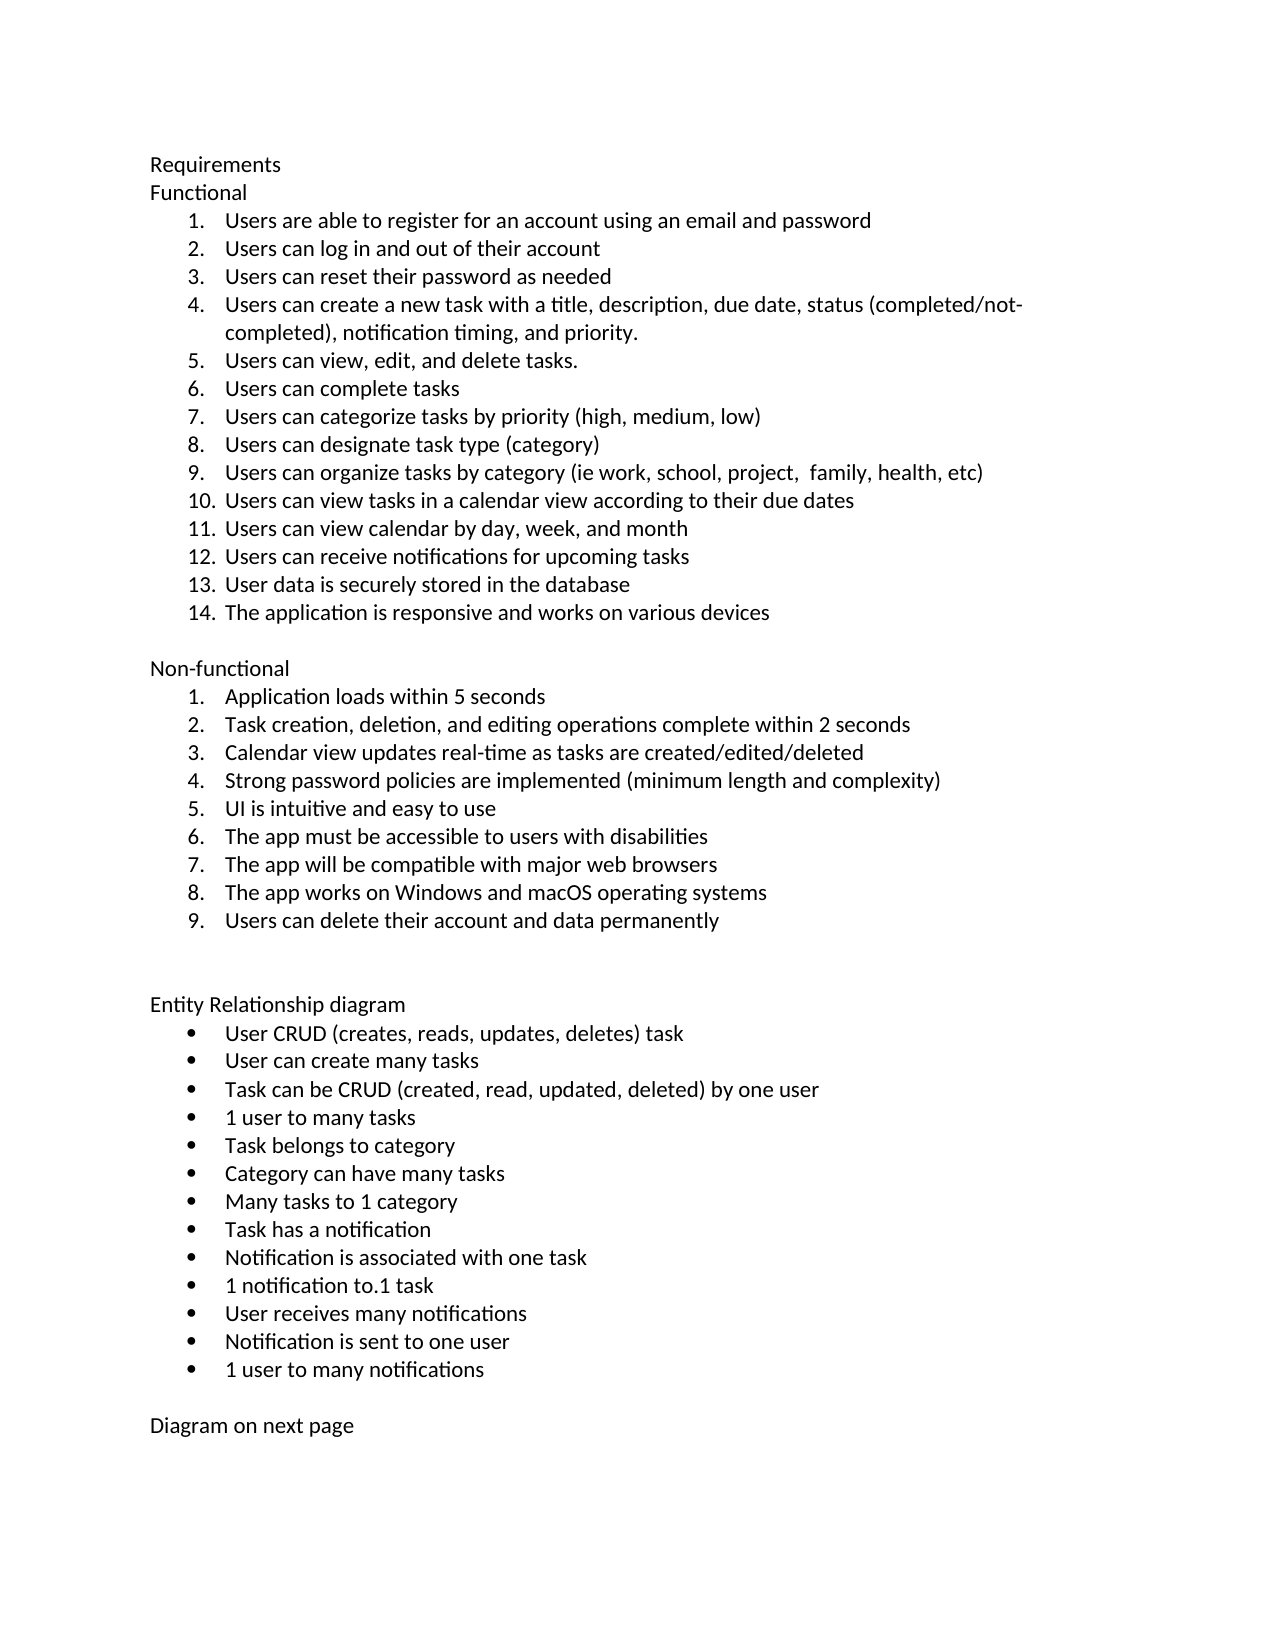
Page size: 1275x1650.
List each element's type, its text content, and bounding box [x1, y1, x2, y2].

list Task belongs to category [187, 1131, 1125, 1159]
list Strong password policies are implemented (minimum length and complexity) [187, 766, 1125, 794]
list Users can organize tasks by category (ie work, school, project, family, health, etc) [187, 458, 1125, 486]
list Application loads within 5 seconds [187, 682, 1125, 710]
list Users can create a new task with a title, description, due date, status (completed/not-completed), notification timing, and priority. [187, 290, 1125, 346]
text Non-functional [150, 654, 1125, 682]
list Users can complete tasks [187, 374, 1125, 402]
list Users can designate task type (category) [187, 430, 1125, 458]
list Users can view calendar by day, week, and month [187, 514, 1125, 542]
list User receives many notifications [187, 1299, 1125, 1327]
list The app works on Windows and macOS operating systems [187, 878, 1125, 907]
list Task creation, deletion, and editing operations complete within 2 seconds [187, 710, 1125, 738]
list Task has a notification [187, 1215, 1125, 1243]
list Users can view, edit, and delete tasks. [187, 346, 1125, 374]
list Notification is associated with one task [187, 1243, 1125, 1271]
list Notification is sent to one user [187, 1327, 1125, 1355]
list Users are able to register for an account using an email and password [187, 206, 1125, 234]
list 1 user to many notifications [187, 1355, 1125, 1383]
list Users can log in and out of their account [187, 234, 1125, 262]
text Requirements [150, 150, 1125, 178]
list 1 user to many tasks [187, 1103, 1125, 1131]
list The app must be accessible to users with disabilities [187, 822, 1125, 851]
list User data is securely stored in the database [187, 570, 1125, 598]
list Users can view tasks in a calendar view according to their due dates [187, 486, 1125, 514]
list Users can receive notifications for upcoming tasks [187, 542, 1125, 570]
list Calendar view updates real-time as tasks are created/edited/deleted [187, 738, 1125, 766]
list Users can categorize tasks by priority (high, medium, low) [187, 402, 1125, 430]
list The application is responsive and works on various devices [187, 598, 1125, 626]
list Users can reset their password as needed [187, 262, 1125, 290]
list User can create many tasks [187, 1047, 1125, 1075]
list User CRUD (creates, reads, updates, deletes) task [187, 1019, 1125, 1047]
list The app will be compatible with major web browsers [187, 851, 1125, 878]
text Functional [150, 178, 1125, 206]
list UI is intuitive and easy to use [187, 794, 1125, 822]
list Task can be CRUD (created, read, updated, deleted) by one user [187, 1075, 1125, 1103]
list Category can have many tasks [187, 1159, 1125, 1187]
list Users can delete their account and data permanently [187, 907, 1125, 934]
text Entity Relationship diagram [150, 991, 1125, 1019]
text Diagram on next page [150, 1411, 1125, 1439]
list Many tasks to 1 category [187, 1187, 1125, 1215]
list 1 notification to.1 task [187, 1271, 1125, 1299]
